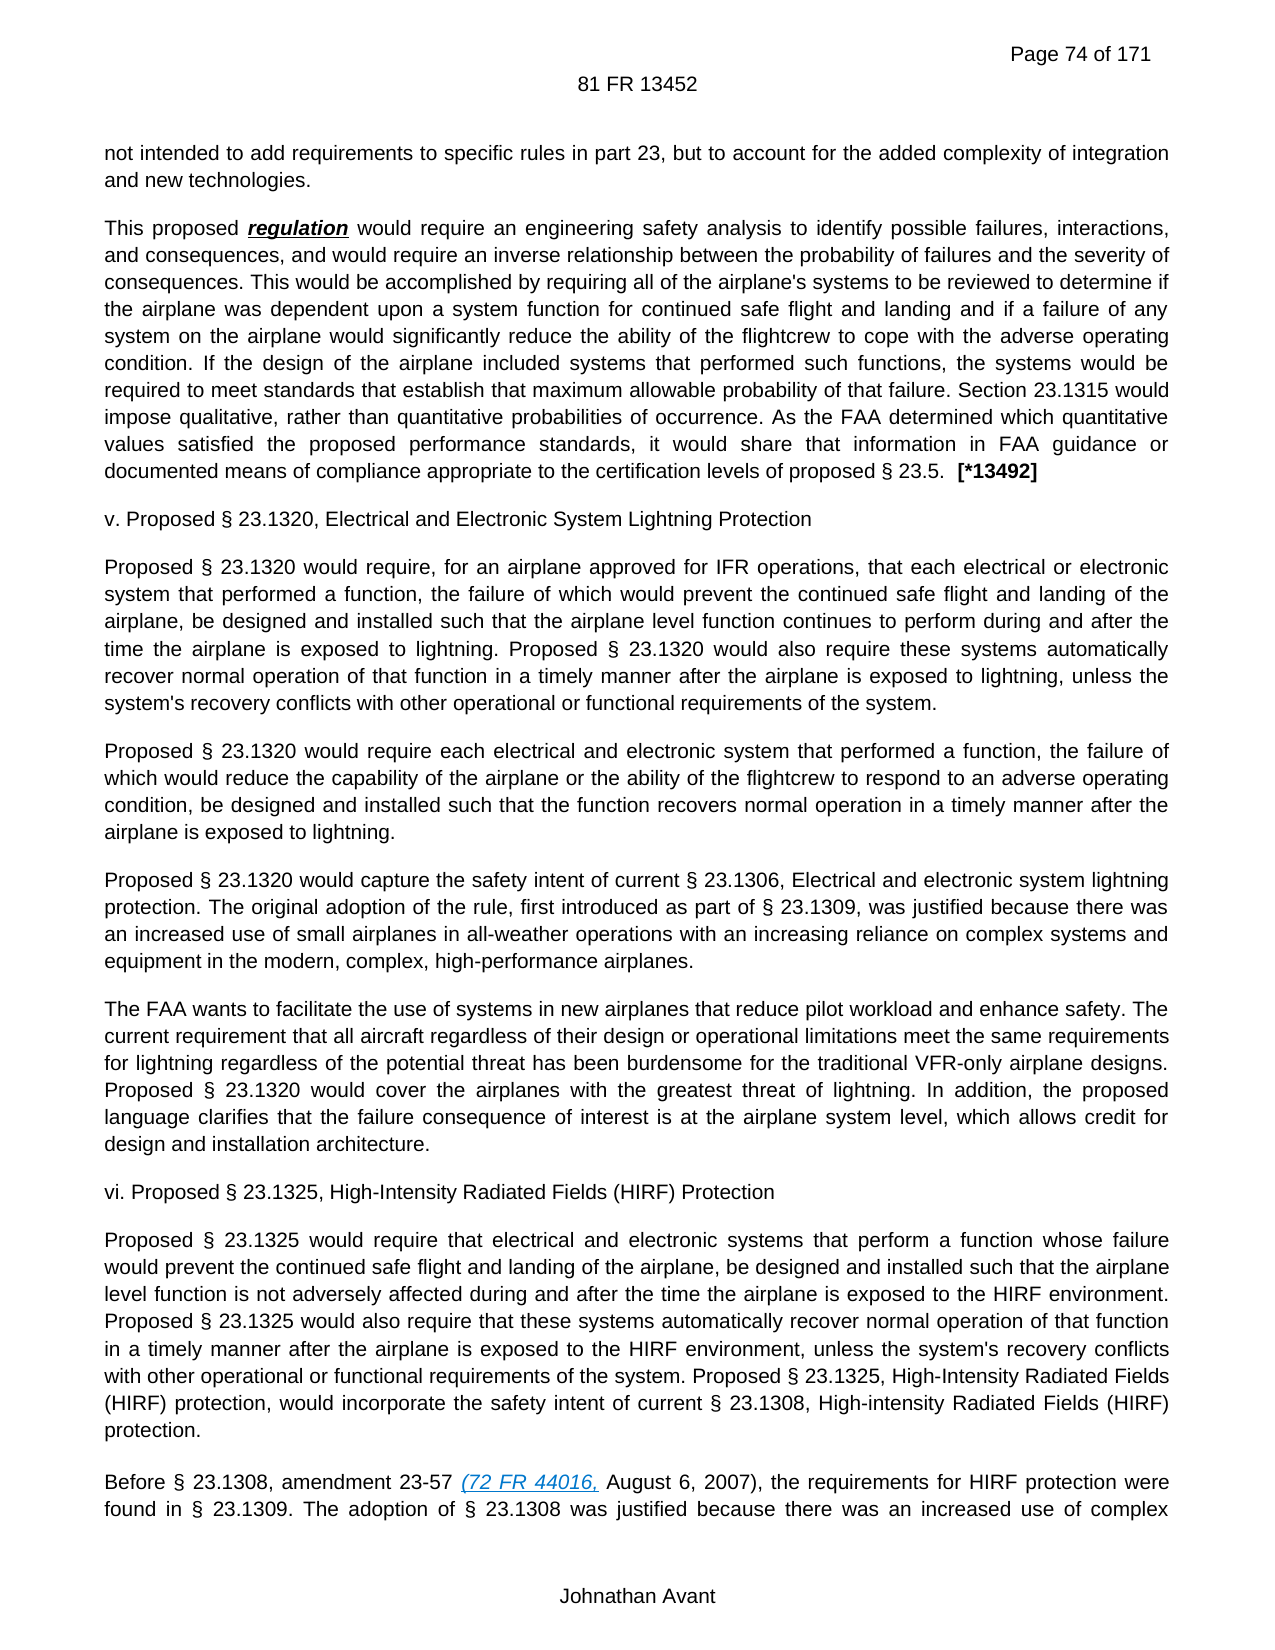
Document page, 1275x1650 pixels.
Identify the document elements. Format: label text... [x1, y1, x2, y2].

text vi. Proposed § 23.1325, High-Intensity Radiated Fields (HIRF) Protection [104, 1177, 1171, 1204]
text Proposed § 23.1320 would require each electrical and electronic system that performed a function, the failure of which would reduce the capability of the airplane or the ability of the flightcrew to respond to an adverse operating condition, be designed and installed such that the function recovers normal operation in a timely manner after the airplane is exposed to lightning. [104, 735, 1171, 844]
text Proposed § 23.1320 would capture the safety intent of current § 23.1306, Electrical and electronic system lightning protection. The original adoption of the rule, first introduced as part of § 23.1309, was justified because there was an increased use of small airplanes in all-weather operations with an increasing reliance on complex systems and equipment in the modern, complex, high-performance airplanes. [104, 864, 1171, 973]
text This proposed regulation would require an engineering safety analysis to identify possible failures, interactions, and consequences, and would require an inverse relationship between the probability of failures and the severity of consequences. This would be accomplished by requiring all of the airplane's systems to be reviewed to determine if the airplane was dependent upon a system function for continued safe flight and landing and if a failure of any system on the airplane would significantly reduce the ability of the flightcrew to cope with the adverse operating condition. If the design of the airplane included systems that performed such functions, the systems would be required to meet standards that establish that maximum allowable probability of that failure. Section 23.1315 would impose qualitative, rather than quantitative probabilities of occurrence. As the FAA determined which quantitative values satisfied the proposed performance standards, it would share that information in FAA guidance or documented means of compliance appropriate to the certification levels of proposed § 23.5. [*13492] [104, 212, 1171, 483]
text v. Proposed § 23.1320, Electrical and Electronic System Lightning Protection [104, 504, 1171, 531]
text Proposed § 23.1320 would require, for an airplane approved for IFR operations, that each electrical or electronic system that performed a function, the failure of which would prevent the continued safe flight and landing of the airplane, be designed and installed such that the airplane level function continues to perform during and after the time the airplane is exposed to lightning. Proposed § 23.1320 would also require these systems automatically recover normal operation of that function in a timely manner after the airplane is exposed to lightning, unless the system's recovery conflicts with other operational or functional requirements of the system. [104, 552, 1171, 714]
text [104, 1467, 1171, 1521]
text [104, 137, 1171, 192]
text Proposed § 23.1325 would require that electrical and electronic systems that perform a function whose failure would prevent the continued safe flight and landing of the airplane, be designed and installed such that the airplane level function is not adversely affected during and after the time the airplane is exposed to the HIRF environment. Proposed § 23.1325 would also require that these systems automatically recover normal operation of that function in a timely manner after the airplane is exposed to the HIRF environment, unless the system's recovery conflicts with other operational or functional requirements of the system. Proposed § 23.1325, High-Intensity Radiated Fields (HIRF) protection, would incorporate the safety intent of current § 23.1308, High-intensity Radiated Fields (HIRF) protection. [104, 1225, 1171, 1442]
text The FAA wants to facilitate the use of systems in new airplanes that reduce pilot workload and enhance safety. The current requirement that all aircraft regardless of their design or operational limitations meet the same requirements for lightning regardless of the potential threat has been burdensome for the traditional VFR-only airplane designs. Proposed § 23.1320 would cover the airplanes with the greatest threat of lightning. In addition, the proposed language clarifies that the failure consequence of interest is at the airplane system level, which allows credit for design and installation architecture. [104, 994, 1171, 1156]
